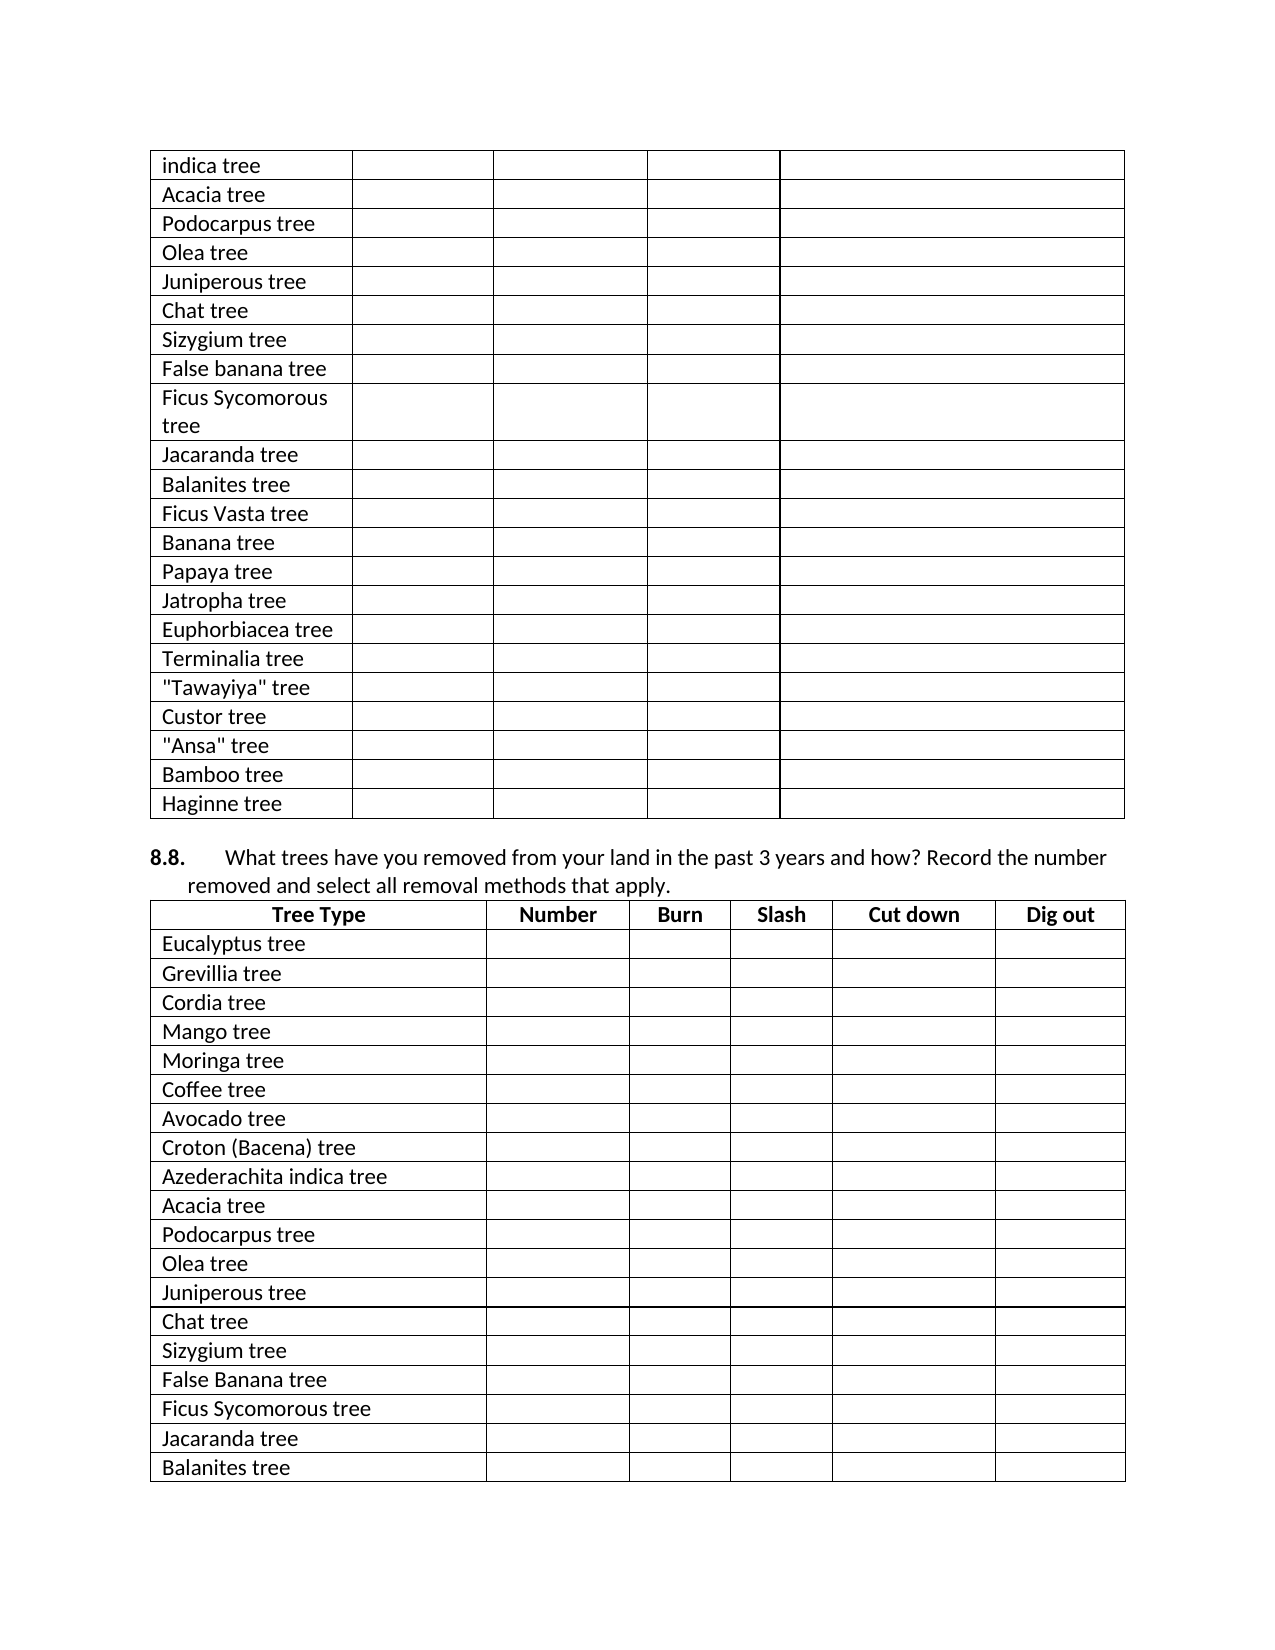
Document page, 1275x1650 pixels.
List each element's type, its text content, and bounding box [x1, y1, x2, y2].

table_cell [353, 180, 493, 208]
table_cell Eucalyptus tree [151, 930, 486, 958]
table_cell [648, 325, 779, 353]
table_cell [353, 673, 493, 701]
table_cell [648, 355, 779, 382]
table_cell [630, 959, 730, 987]
table_cell [353, 731, 493, 759]
table_cell Balanites tree [151, 470, 352, 498]
table_cell [781, 615, 1124, 643]
table_cell [630, 1133, 730, 1161]
table_cell Juniperous tree [151, 1278, 486, 1306]
table_cell [781, 209, 1124, 237]
table_cell [731, 1278, 832, 1306]
table_cell [648, 615, 779, 643]
table_cell [996, 988, 1125, 1016]
table_cell Olea tree [151, 238, 352, 266]
table_cell [353, 615, 493, 643]
table_cell Chat tree [151, 1308, 486, 1335]
table_cell [494, 267, 647, 295]
table_cell [630, 988, 730, 1016]
table_cell [648, 673, 779, 701]
table_cell [487, 1017, 629, 1045]
table_cell [731, 1424, 832, 1452]
table_cell [353, 238, 493, 266]
table_cell [487, 930, 629, 958]
table_cell [353, 441, 493, 469]
table_cell [781, 384, 1124, 439]
table_cell [731, 1249, 832, 1277]
table_header Cut down [833, 901, 995, 928]
table_cell [648, 789, 779, 817]
table_cell [731, 1308, 832, 1335]
table_cell [630, 1220, 730, 1248]
table_cell [353, 528, 493, 556]
table_cell [781, 673, 1124, 701]
table_cell [494, 325, 647, 353]
table_cell [487, 1366, 629, 1393]
table_cell [630, 1308, 730, 1335]
table_cell [833, 1308, 995, 1335]
table_cell [731, 1366, 832, 1393]
table_cell [833, 1104, 995, 1132]
table_cell [996, 1075, 1125, 1103]
table_cell Moringa tree [151, 1046, 486, 1074]
table_cell [781, 557, 1124, 585]
table_cell [353, 151, 493, 179]
table_cell [353, 355, 493, 382]
table_cell [781, 586, 1124, 614]
table_cell [996, 1220, 1125, 1248]
table_cell Croton (Bacena) tree [151, 1133, 486, 1161]
table_cell [996, 1366, 1125, 1393]
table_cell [151, 151, 352, 179]
table_cell [494, 789, 647, 817]
table_cell [996, 1162, 1125, 1190]
table_cell [781, 731, 1124, 759]
table_cell Jacaranda tree [151, 1424, 486, 1452]
table_cell [648, 586, 779, 614]
list What trees have you removed from your land in the past 3 years and how? Record the number removed and select all removal methods that apply. [150, 843, 1125, 899]
table_cell Chat tree [151, 296, 352, 324]
table_cell Sizygium tree [151, 325, 352, 353]
table_cell [648, 384, 779, 439]
table_cell Banana tree [151, 528, 352, 556]
table_cell [487, 1249, 629, 1277]
table_cell [833, 1395, 995, 1423]
table_cell [833, 1162, 995, 1190]
table_cell [781, 180, 1124, 208]
table_cell [731, 959, 832, 987]
table_cell [494, 441, 647, 469]
table_cell "Tawayiya" tree [151, 673, 352, 701]
table_cell [487, 1308, 629, 1335]
table_cell [353, 760, 493, 788]
table_cell [781, 789, 1124, 817]
table_cell [630, 1395, 730, 1423]
table_cell Ficus Sycomorous tree [151, 1395, 486, 1423]
table_cell [996, 959, 1125, 987]
table_cell Custor tree [151, 702, 352, 730]
table_cell [996, 1336, 1125, 1364]
table_cell Juniperous tree [151, 267, 352, 295]
table_cell [731, 1395, 832, 1423]
table_cell False Banana tree [151, 1366, 486, 1393]
table_cell [630, 1017, 730, 1045]
table_cell [494, 499, 647, 527]
table_cell [630, 1104, 730, 1132]
table_cell [630, 1366, 730, 1393]
table_cell [781, 441, 1124, 469]
table_cell [630, 1075, 730, 1103]
table_cell [648, 209, 779, 237]
table_cell [731, 1453, 832, 1481]
table_cell Avocado tree [151, 1104, 486, 1132]
table_cell [648, 238, 779, 266]
table_cell [781, 528, 1124, 556]
table_cell [648, 760, 779, 788]
table_cell [494, 384, 647, 439]
table_cell [731, 1133, 832, 1161]
table_cell [353, 789, 493, 817]
table_cell [494, 296, 647, 324]
table_cell Ficus Vasta tree [151, 499, 352, 527]
table_cell [996, 1249, 1125, 1277]
table_cell [494, 528, 647, 556]
table_cell [781, 470, 1124, 498]
table_cell Podocarpus tree [151, 209, 352, 237]
table_cell [630, 1278, 730, 1306]
table_cell Jacaranda tree [151, 441, 352, 469]
table_cell Mango tree [151, 1017, 486, 1045]
table_cell [996, 1191, 1125, 1219]
table_cell [833, 1366, 995, 1393]
table_cell Acacia tree [151, 1191, 486, 1219]
table_cell [353, 557, 493, 585]
table_cell [487, 1424, 629, 1452]
table_cell [648, 499, 779, 527]
table_cell [494, 702, 647, 730]
table_cell [487, 1075, 629, 1103]
table_cell [494, 180, 647, 208]
table_cell Azederachita indica tree [151, 1162, 486, 1190]
table_cell [494, 731, 647, 759]
table_cell [630, 1249, 730, 1277]
table_cell False banana tree [151, 355, 352, 382]
table_cell [833, 1075, 995, 1103]
table_cell [648, 702, 779, 730]
table_cell [487, 1133, 629, 1161]
table_cell Acacia tree [151, 180, 352, 208]
table_cell [996, 1133, 1125, 1161]
table_cell [781, 355, 1124, 382]
table_cell [731, 1017, 832, 1045]
table_cell [648, 731, 779, 759]
table_cell Sizygium tree [151, 1336, 486, 1364]
table_cell Haginne tree [151, 789, 352, 817]
table_cell [630, 1336, 730, 1364]
table_cell [353, 209, 493, 237]
table_header Burn [630, 901, 730, 928]
table_cell [731, 988, 832, 1016]
table_cell [648, 557, 779, 585]
table_cell [494, 238, 647, 266]
table_cell [494, 673, 647, 701]
table_cell [781, 267, 1124, 295]
table_cell [833, 1453, 995, 1481]
table_cell [833, 1046, 995, 1074]
table_cell Olea tree [151, 1249, 486, 1277]
table_cell [648, 180, 779, 208]
table_cell Papaya tree [151, 557, 352, 585]
table_cell [781, 325, 1124, 353]
table_cell [781, 702, 1124, 730]
table_cell [781, 296, 1124, 324]
table_cell [630, 930, 730, 958]
table_cell Podocarpus tree [151, 1220, 486, 1248]
table_cell [487, 1104, 629, 1132]
table_cell [487, 1336, 629, 1364]
table_cell [494, 586, 647, 614]
table_cell [494, 615, 647, 643]
table_cell [353, 384, 493, 439]
table_cell [996, 930, 1125, 958]
table_cell [833, 988, 995, 1016]
table_cell [630, 1162, 730, 1190]
table_cell [833, 1249, 995, 1277]
table_cell [731, 1220, 832, 1248]
table_cell [494, 470, 647, 498]
table_cell [781, 238, 1124, 266]
table_cell [833, 1133, 995, 1161]
table_cell [833, 1424, 995, 1452]
table_cell [353, 702, 493, 730]
table_header Slash [731, 901, 832, 928]
table_cell [487, 1453, 629, 1481]
table_cell [731, 1075, 832, 1103]
table_cell [648, 441, 779, 469]
table_cell [833, 1191, 995, 1219]
table_cell [487, 1278, 629, 1306]
table_cell [996, 1308, 1125, 1335]
table_cell [996, 1453, 1125, 1481]
table_cell [353, 586, 493, 614]
table_cell [487, 988, 629, 1016]
table_cell Terminalia tree [151, 644, 352, 672]
table_cell [630, 1191, 730, 1219]
table_cell [630, 1046, 730, 1074]
table_cell [731, 1046, 832, 1074]
table_header Number [487, 901, 629, 928]
table_cell [494, 644, 647, 672]
table_cell [731, 930, 832, 958]
table_cell Grevillia tree [151, 959, 486, 987]
table_cell [630, 1424, 730, 1452]
table_cell [833, 1278, 995, 1306]
table_cell [648, 296, 779, 324]
table_cell "Ansa" tree [151, 731, 352, 759]
table_cell [648, 644, 779, 672]
table_cell [996, 1104, 1125, 1132]
table_cell Euphorbiacea tree [151, 615, 352, 643]
table_cell [353, 325, 493, 353]
table_cell [996, 1395, 1125, 1423]
table_cell Cordia tree [151, 988, 486, 1016]
table_cell [494, 209, 647, 237]
table_cell [648, 267, 779, 295]
table_cell [487, 1220, 629, 1248]
table_cell [731, 1104, 832, 1132]
table_cell [353, 267, 493, 295]
table_cell [833, 959, 995, 987]
table_cell [487, 1191, 629, 1219]
table_cell [833, 930, 995, 958]
table_cell [781, 151, 1124, 179]
table_cell [487, 1162, 629, 1190]
table_cell [996, 1017, 1125, 1045]
table_cell Coffee tree [151, 1075, 486, 1103]
table_cell [494, 557, 647, 585]
table_cell [781, 760, 1124, 788]
table_cell Balanites tree [151, 1453, 486, 1481]
table_cell [494, 760, 647, 788]
table_cell Jatropha tree [151, 586, 352, 614]
table_cell [731, 1191, 832, 1219]
table_cell [781, 499, 1124, 527]
table_cell [494, 355, 647, 382]
table_cell [833, 1336, 995, 1364]
table_cell [487, 1046, 629, 1074]
table_cell [731, 1336, 832, 1364]
table_cell Ficus Sycomorous tree [151, 384, 352, 439]
table_cell [996, 1424, 1125, 1452]
table_cell [353, 296, 493, 324]
table_cell [494, 151, 647, 179]
table_cell [648, 528, 779, 556]
table_cell [648, 470, 779, 498]
table_cell [731, 1162, 832, 1190]
table_cell [353, 644, 493, 672]
table_cell [487, 959, 629, 987]
table_cell [648, 151, 779, 179]
table_cell [630, 1453, 730, 1481]
table_header Tree Type [151, 901, 486, 928]
table_cell [996, 1278, 1125, 1306]
table_cell [353, 499, 493, 527]
table_cell [781, 644, 1124, 672]
table_header Dig out [996, 901, 1125, 928]
table_cell [833, 1220, 995, 1248]
table_cell Bamboo tree [151, 760, 352, 788]
table_cell [487, 1395, 629, 1423]
table_cell [996, 1046, 1125, 1074]
table_cell [833, 1017, 995, 1045]
table_cell [353, 470, 493, 498]
